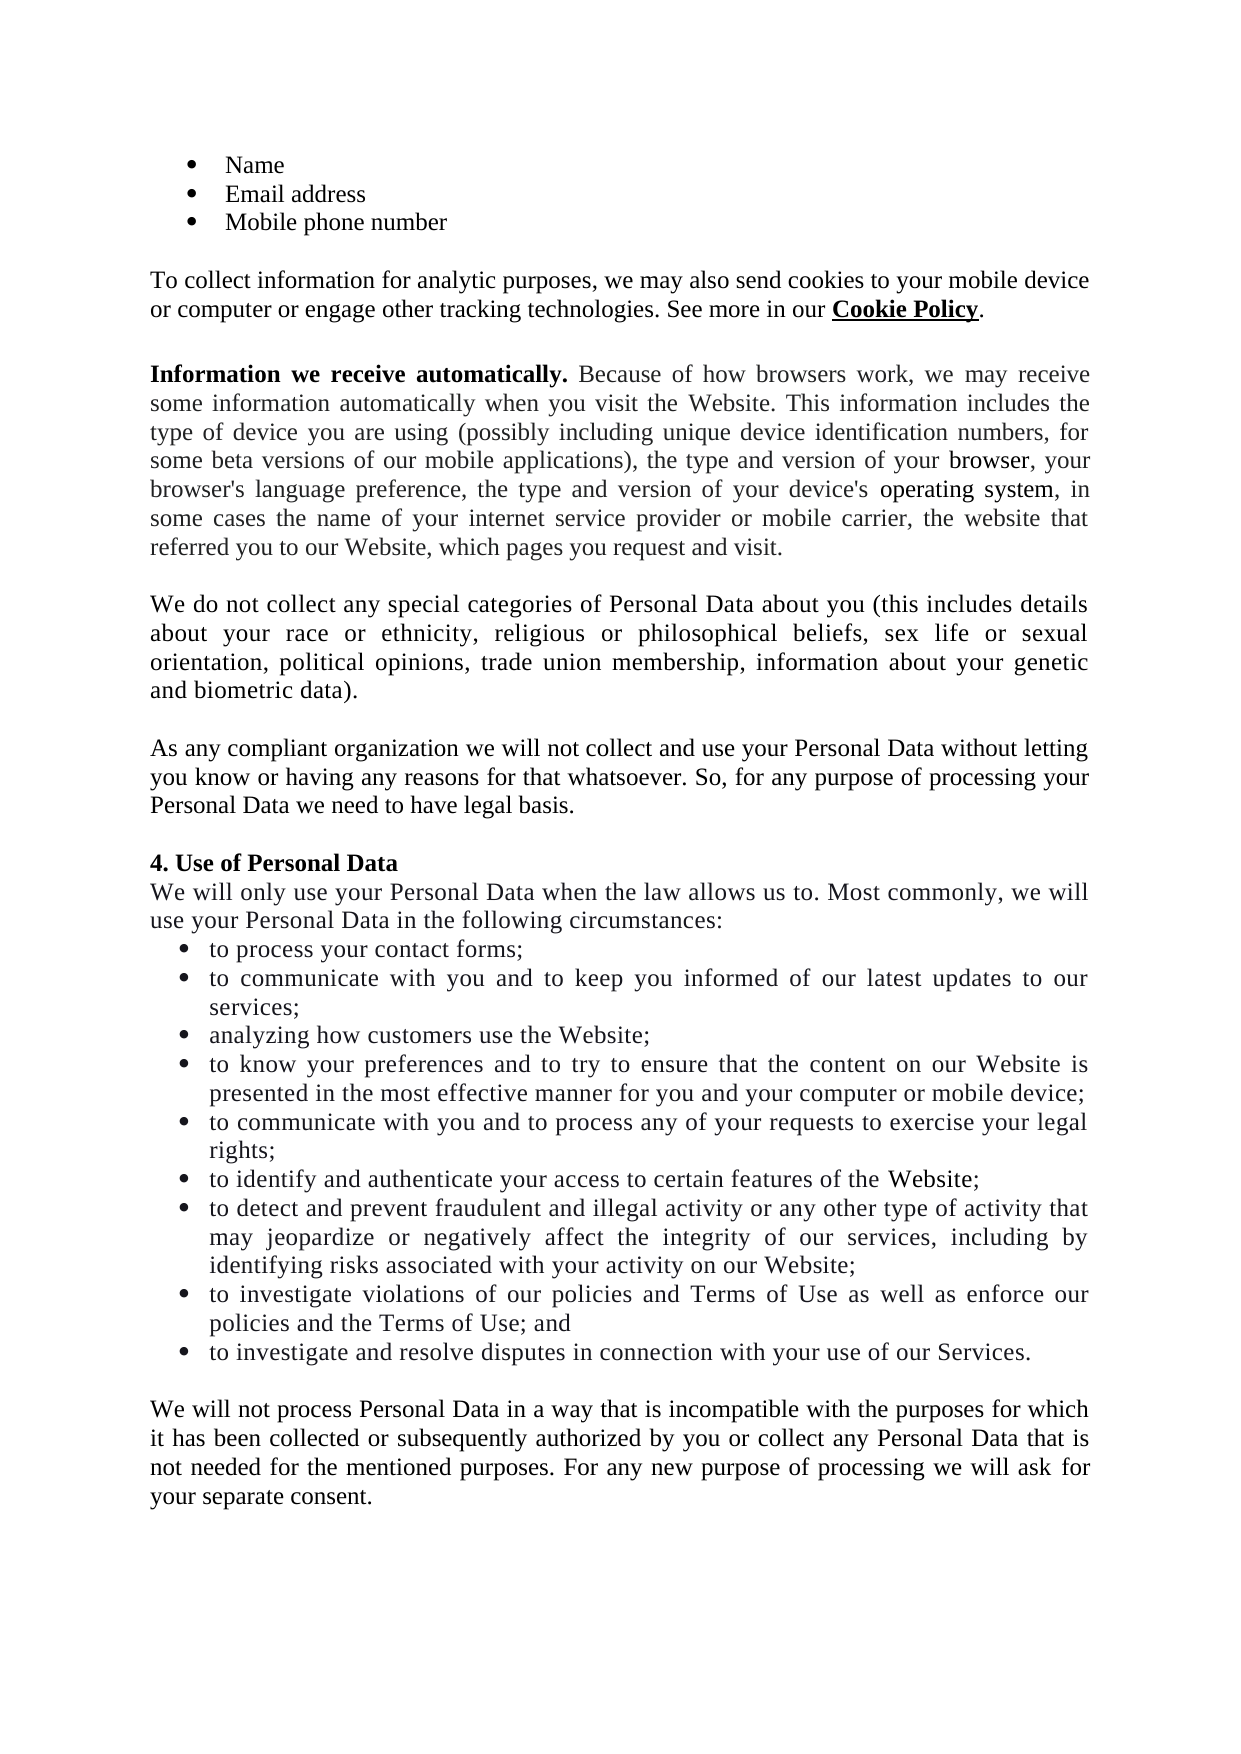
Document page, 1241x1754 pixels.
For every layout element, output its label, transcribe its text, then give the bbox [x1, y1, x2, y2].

list to investigate violations of our policies and Terms of Use as well as enforce our policies and the Terms of Use; and [179, 1279, 1090, 1337]
list to detect and prevent fraudulent and illegal activity or any other type of activity that may jeopardize or negatively affect the integrity of our services, including by identifying risks associated with your activity on our Website; [179, 1193, 1090, 1279]
text As any compliant organization we will not collect and use your Personal Data without letting you know or having any reasons for that whatsoever. So, for any purpose of processing your Personal Data we need to have legal basis. [150, 733, 1090, 819]
list to investigate and resolve disputes in connection with your use of our Services. [179, 1337, 1090, 1365]
list analyzing how customers use the Website; [179, 1020, 1090, 1049]
list to know your preferences and to try to ensure that the content on our Website is presented in the most effective manner for you and your computer or mobile device; [179, 1049, 1090, 1107]
text Information we receive automatically. Because of how browsers work, we may receive some information automatically when you visit the Website. This information includes the type of device you are using (possibly including unique device identification numbers, for some beta versions of our mobile applications), the type and version of your browser, your browser's language preference, the type and version of your device's operating system, in some cases the name of your internet service provider or mobile carrier, the website that referred you to our Website, which pages you request and visit. [150, 359, 1090, 560]
list Mobile phone number [187, 207, 1090, 236]
list to process your contact forms; [179, 934, 1090, 963]
list to communicate with you and to keep you informed of our latest updates to our services; [179, 963, 1090, 1020]
list to identify and authenticate your access to certain features of the Website; [179, 1164, 1090, 1193]
list Email address [187, 179, 1090, 207]
text To collect information for analytic purposes, we may also send cookies to your mobile device or computer or engage other tracking technologies. See more in our Cookie Policy. [150, 265, 1090, 323]
text 4. Use of Personal Data [150, 848, 1090, 877]
text We will only use your Personal Data when the law allows us to. Most commonly, we will use your Personal Data in the following circumstances: [150, 877, 1090, 934]
text We do not collect any special categories of Personal Data about you (this includes details about your race or ethnicity, religious or philosophical beliefs, sex life or sexual orientation, political opinions, trade union membership, information about your genetic and biometric data). [150, 589, 1090, 704]
text We will not process Personal Data in a way that is incompatible with the purposes for which it has been collected or subsequently authorized by you or collect any Personal Data that is not needed for the mentioned purposes. For any new purpose of processing we will ask for your separate consent. [150, 1394, 1090, 1509]
list to communicate with you and to process any of your requests to exercise your legal rights; [179, 1107, 1090, 1164]
list Name [187, 150, 1090, 179]
